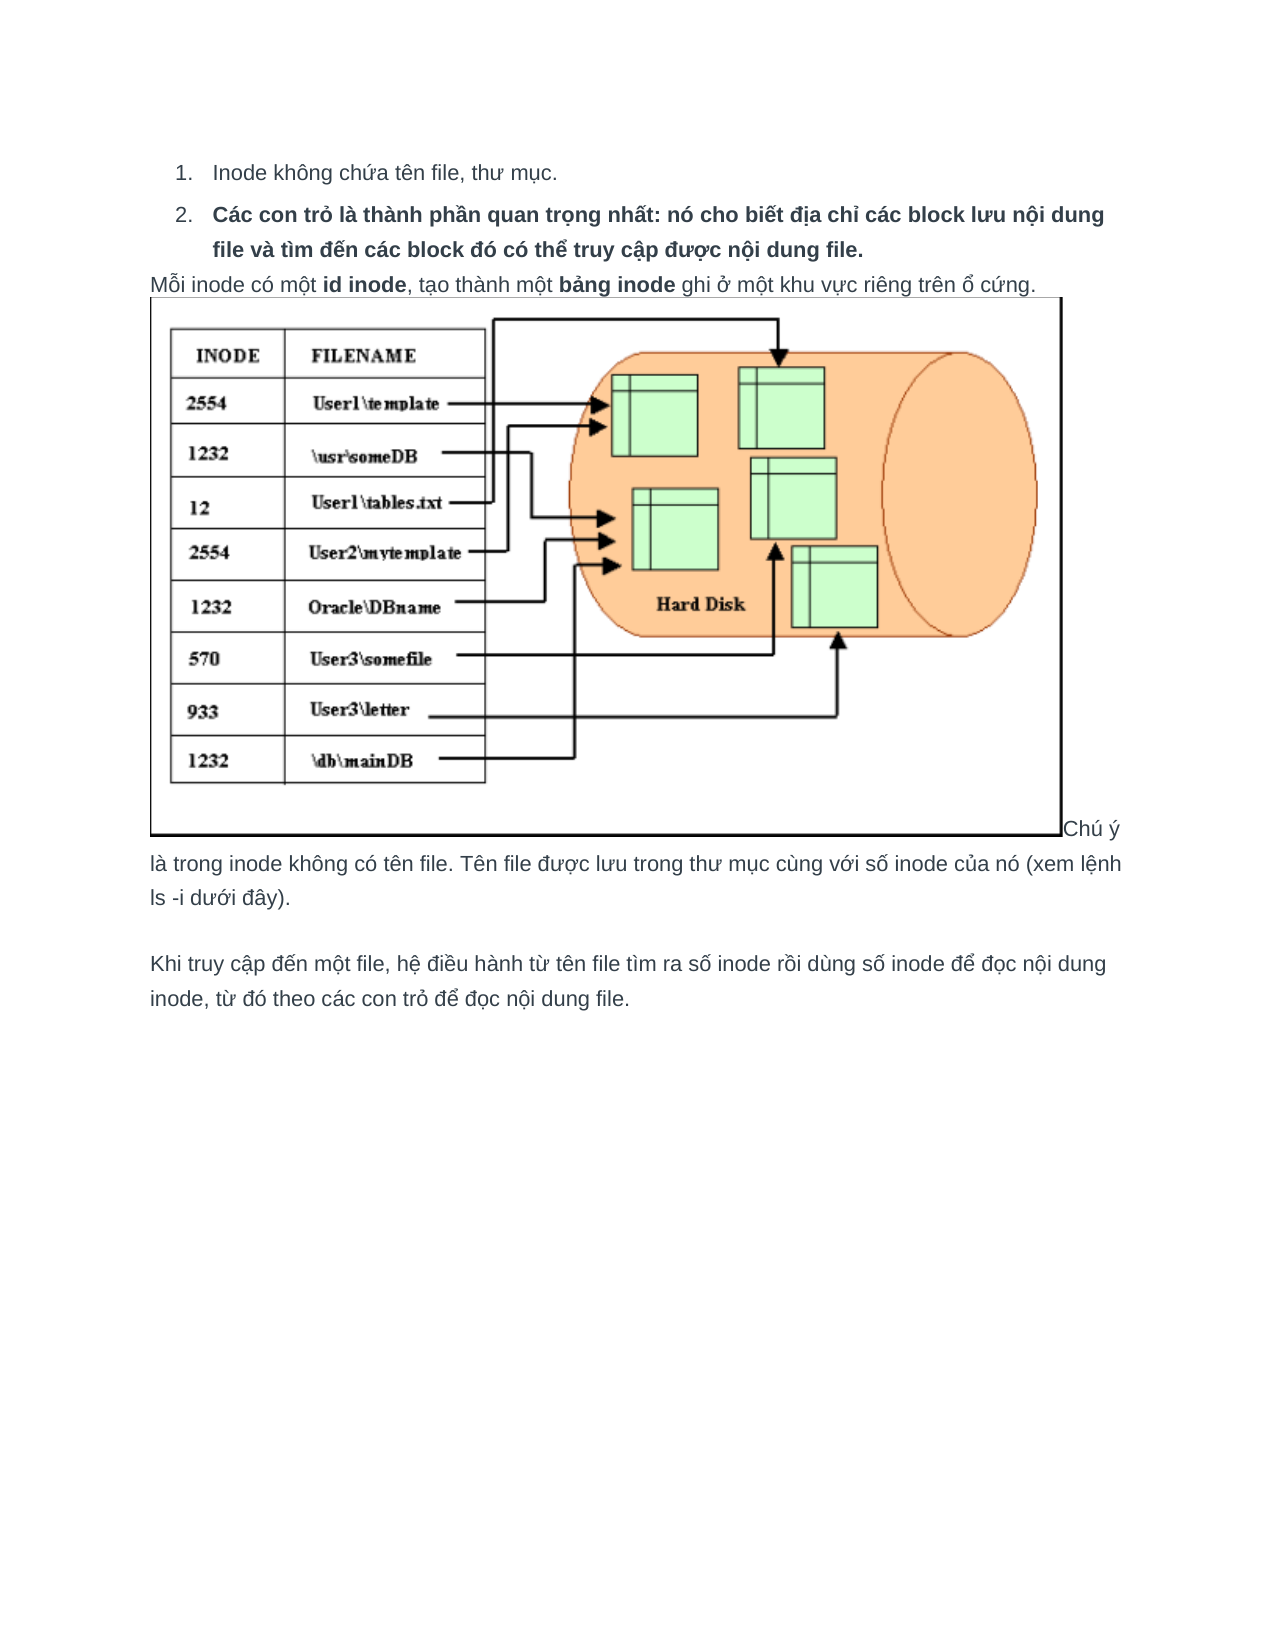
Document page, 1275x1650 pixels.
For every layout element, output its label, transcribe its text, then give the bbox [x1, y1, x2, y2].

text Khi truy cập đến một file, hệ điều hành từ tên file tìm ra số inode rồi dùng số inode để đọc nội dung inode, từ đó theo các con trỏ để đọc nội dung file. [150, 942, 1125, 1011]
list Các con trỏ là thành phần quan trọng nhất: nó cho biết địa chỉ các block lưu nội dung file và tìm đến các block đó có thể truy cập được nội dung file. [175, 193, 1125, 262]
text Mỗi inode có một id inode, tạo thành một bảng inode ghi ở một khu vực riêng trên ổ cứng. [150, 262, 1125, 297]
picture [150, 297, 1063, 837]
list Inode không chứa tên file, thư mục. [175, 150, 1125, 185]
